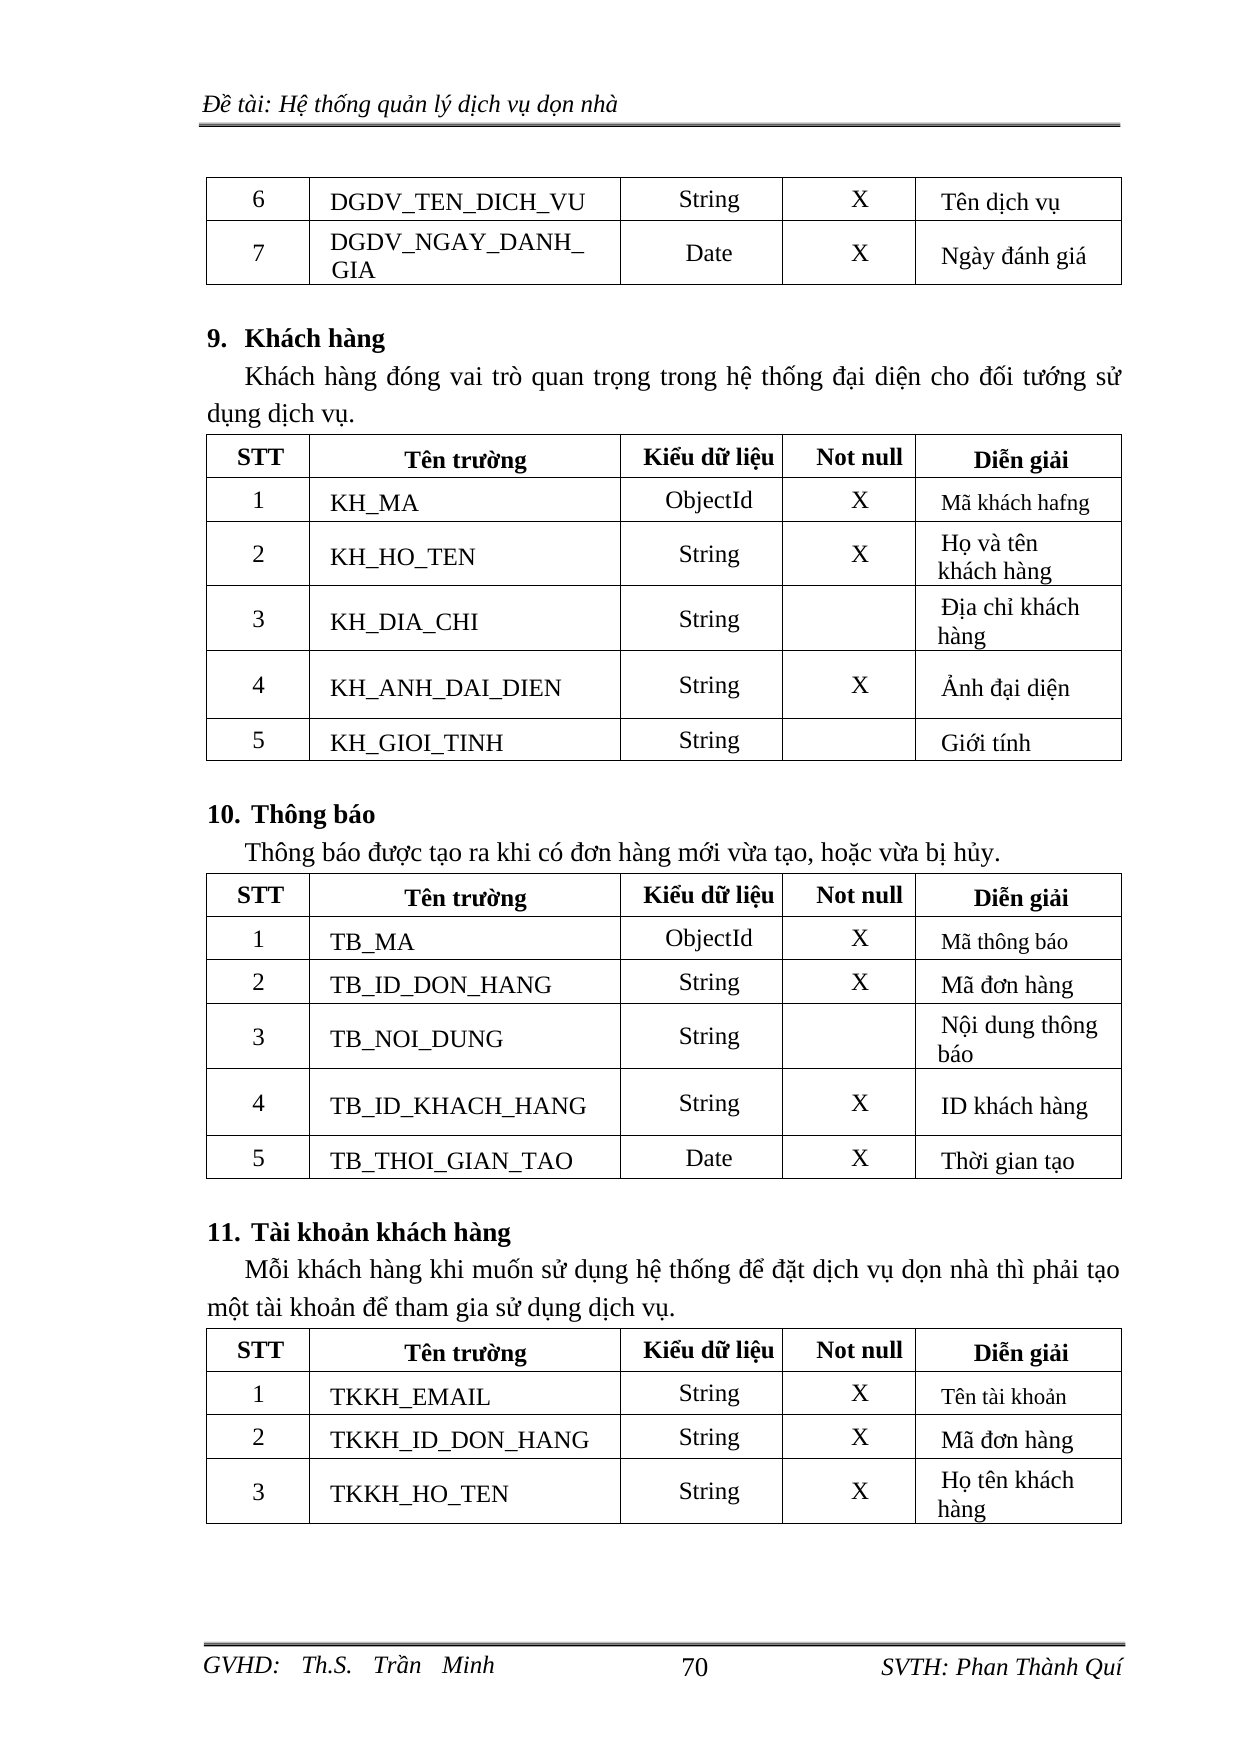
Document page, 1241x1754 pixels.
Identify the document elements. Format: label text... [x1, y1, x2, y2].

table_cell String [621, 651, 782, 718]
list Thông báo [207, 798, 1122, 829]
table_cell TB_NOI_DUNG [310, 1004, 620, 1068]
table_cell String [621, 1069, 782, 1135]
table_cell String [621, 178, 782, 219]
table_header Not null [783, 435, 915, 477]
table_cell TKKH_EMAIL [310, 1372, 620, 1414]
table_cell ObjectId [621, 478, 782, 521]
table_cell X [783, 478, 915, 521]
list Tài khoản khách hàng [207, 1216, 1122, 1247]
table_cell 1 [207, 917, 309, 959]
table_cell KH_DIA_CHI [310, 586, 620, 650]
table_cell X [783, 1415, 915, 1458]
table_cell Giới tính [916, 719, 1121, 760]
table_header Tên trường [310, 435, 620, 477]
table_cell TB_THOI_GIAN_TAO [310, 1136, 620, 1178]
table_header Tên trường [310, 1329, 620, 1371]
table_cell Họ tên khách hàng [916, 1459, 1121, 1523]
table_cell Mã đơn hàng [916, 1415, 1121, 1458]
table_cell X [783, 651, 915, 718]
text Mỗi khách hàng khi muốn sử dụng hệ thống để đặt dịch vụ dọn nhà thì phải tạo một tài khoản để tham gia sử dụng dịch vụ. [207, 1253, 1122, 1322]
table_cell TB_ID_DON_HANG [310, 960, 620, 1003]
table_cell [783, 586, 915, 650]
table_cell String [621, 1372, 782, 1414]
table_cell 1 [207, 478, 309, 521]
table_cell Địa chỉ khách hàng [916, 586, 1121, 650]
table_cell Tên dịch vụ [916, 178, 1121, 219]
table_cell 5 [207, 1136, 309, 1178]
table_cell ObjectId [621, 917, 782, 959]
table_cell X [783, 1136, 915, 1178]
table_cell X [783, 1372, 915, 1414]
table_cell [783, 719, 915, 760]
table_cell Date [621, 1136, 782, 1178]
table_cell X [783, 960, 915, 1003]
table_header STT [207, 435, 309, 477]
table_cell X [783, 917, 915, 959]
table_cell 4 [207, 651, 309, 718]
table_cell X [783, 1069, 915, 1135]
table_cell TKKH_ID_DON_HANG [310, 1415, 620, 1458]
table_cell X [783, 522, 915, 585]
table_header Tên trường [310, 874, 620, 916]
table_cell 2 [207, 1415, 309, 1458]
table_cell X [783, 221, 915, 284]
table_cell X [783, 1459, 915, 1523]
table_cell Date [621, 221, 782, 284]
table_header Kiểu dữ liệu [621, 1329, 782, 1371]
table_header Not null [783, 874, 915, 916]
table_cell String [621, 522, 782, 585]
table_header Kiểu dữ liệu [621, 435, 782, 477]
table_cell DGDV_TEN_DICH_VU [310, 178, 620, 219]
table_header Diễn giải [916, 874, 1121, 916]
table_header STT [207, 874, 309, 916]
table_cell TB_MA [310, 917, 620, 959]
table_cell [783, 1004, 915, 1068]
table_cell ID khách hàng [916, 1069, 1121, 1135]
table_cell 2 [207, 522, 309, 585]
table_cell Nội dung thông báo [916, 1004, 1121, 1068]
table_cell Ảnh đại diện [916, 651, 1121, 718]
table_cell 4 [207, 1069, 309, 1135]
table_cell Mã thông báo [916, 917, 1121, 959]
table_cell 5 [207, 719, 309, 760]
table_cell DGDV_NGAY_DANH_GIA [310, 221, 620, 284]
list Khách hàng [207, 322, 1122, 354]
table_cell String [621, 1004, 782, 1068]
text Thông báo được tạo ra khi có đơn hàng mới vừa tạo, hoặc vừa bị hủy. [244, 836, 1122, 867]
table_header Diễn giải [916, 435, 1121, 477]
table_cell Ngày đánh giá [916, 221, 1121, 284]
table_cell KH_GIOI_TINH [310, 719, 620, 760]
table_cell 7 [207, 221, 309, 284]
table_cell KH_MA [310, 478, 620, 521]
table_cell Thời gian tạo [916, 1136, 1121, 1178]
table_cell Mã đơn hàng [916, 960, 1121, 1003]
table_cell Tên tài khoản [916, 1372, 1121, 1414]
table_cell String [621, 719, 782, 760]
text Khách hàng đóng vai trò quan trọng trong hệ thống đại diện cho đối tướng sử dụng dịch vụ. [207, 360, 1122, 428]
table_cell 3 [207, 1459, 309, 1523]
table_header Kiểu dữ liệu [621, 874, 782, 916]
table_cell 3 [207, 1004, 309, 1068]
table_cell 3 [207, 586, 309, 650]
table_cell 1 [207, 1372, 309, 1414]
table_cell String [621, 1459, 782, 1523]
table_header Diễn giải [916, 1329, 1121, 1371]
table_cell KH_ANH_DAI_DIEN [310, 651, 620, 718]
table_header STT [207, 1329, 309, 1371]
table_cell String [621, 960, 782, 1003]
table_cell String [621, 1415, 782, 1458]
table_cell 6 [207, 178, 309, 219]
table_cell 2 [207, 960, 309, 1003]
table_header Not null [783, 1329, 915, 1371]
table_cell String [621, 586, 782, 650]
table_cell Mã khách hafng [916, 478, 1121, 521]
table_cell X [783, 178, 915, 219]
table_cell KH_HO_TEN [310, 522, 620, 585]
table_cell TKKH_HO_TEN [310, 1459, 620, 1523]
table_cell TB_ID_KHACH_HANG [310, 1069, 620, 1135]
table_cell Họ và tên khách hàng [916, 522, 1121, 585]
